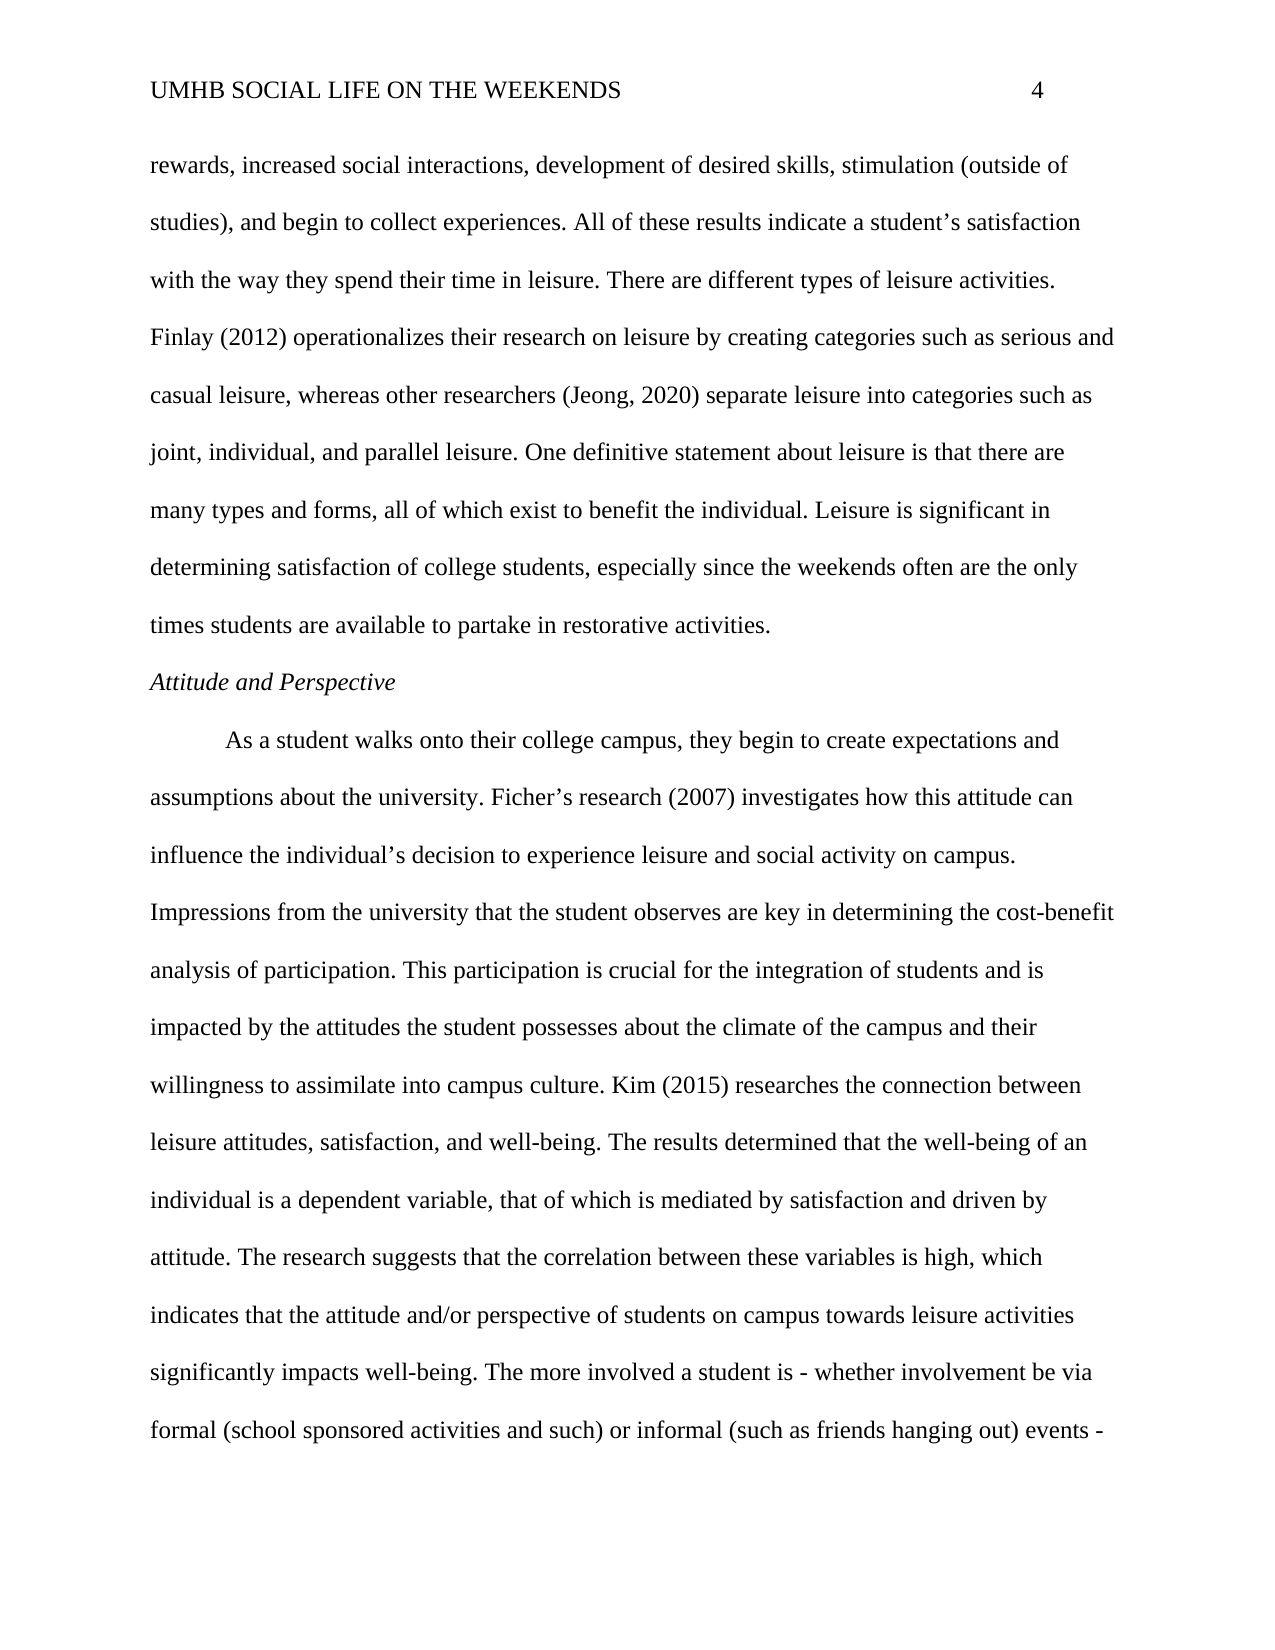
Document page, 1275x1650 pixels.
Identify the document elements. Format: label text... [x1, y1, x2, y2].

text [150, 150, 1125, 639]
text Attitude and Perspective [150, 667, 1125, 696]
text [150, 725, 1125, 1444]
